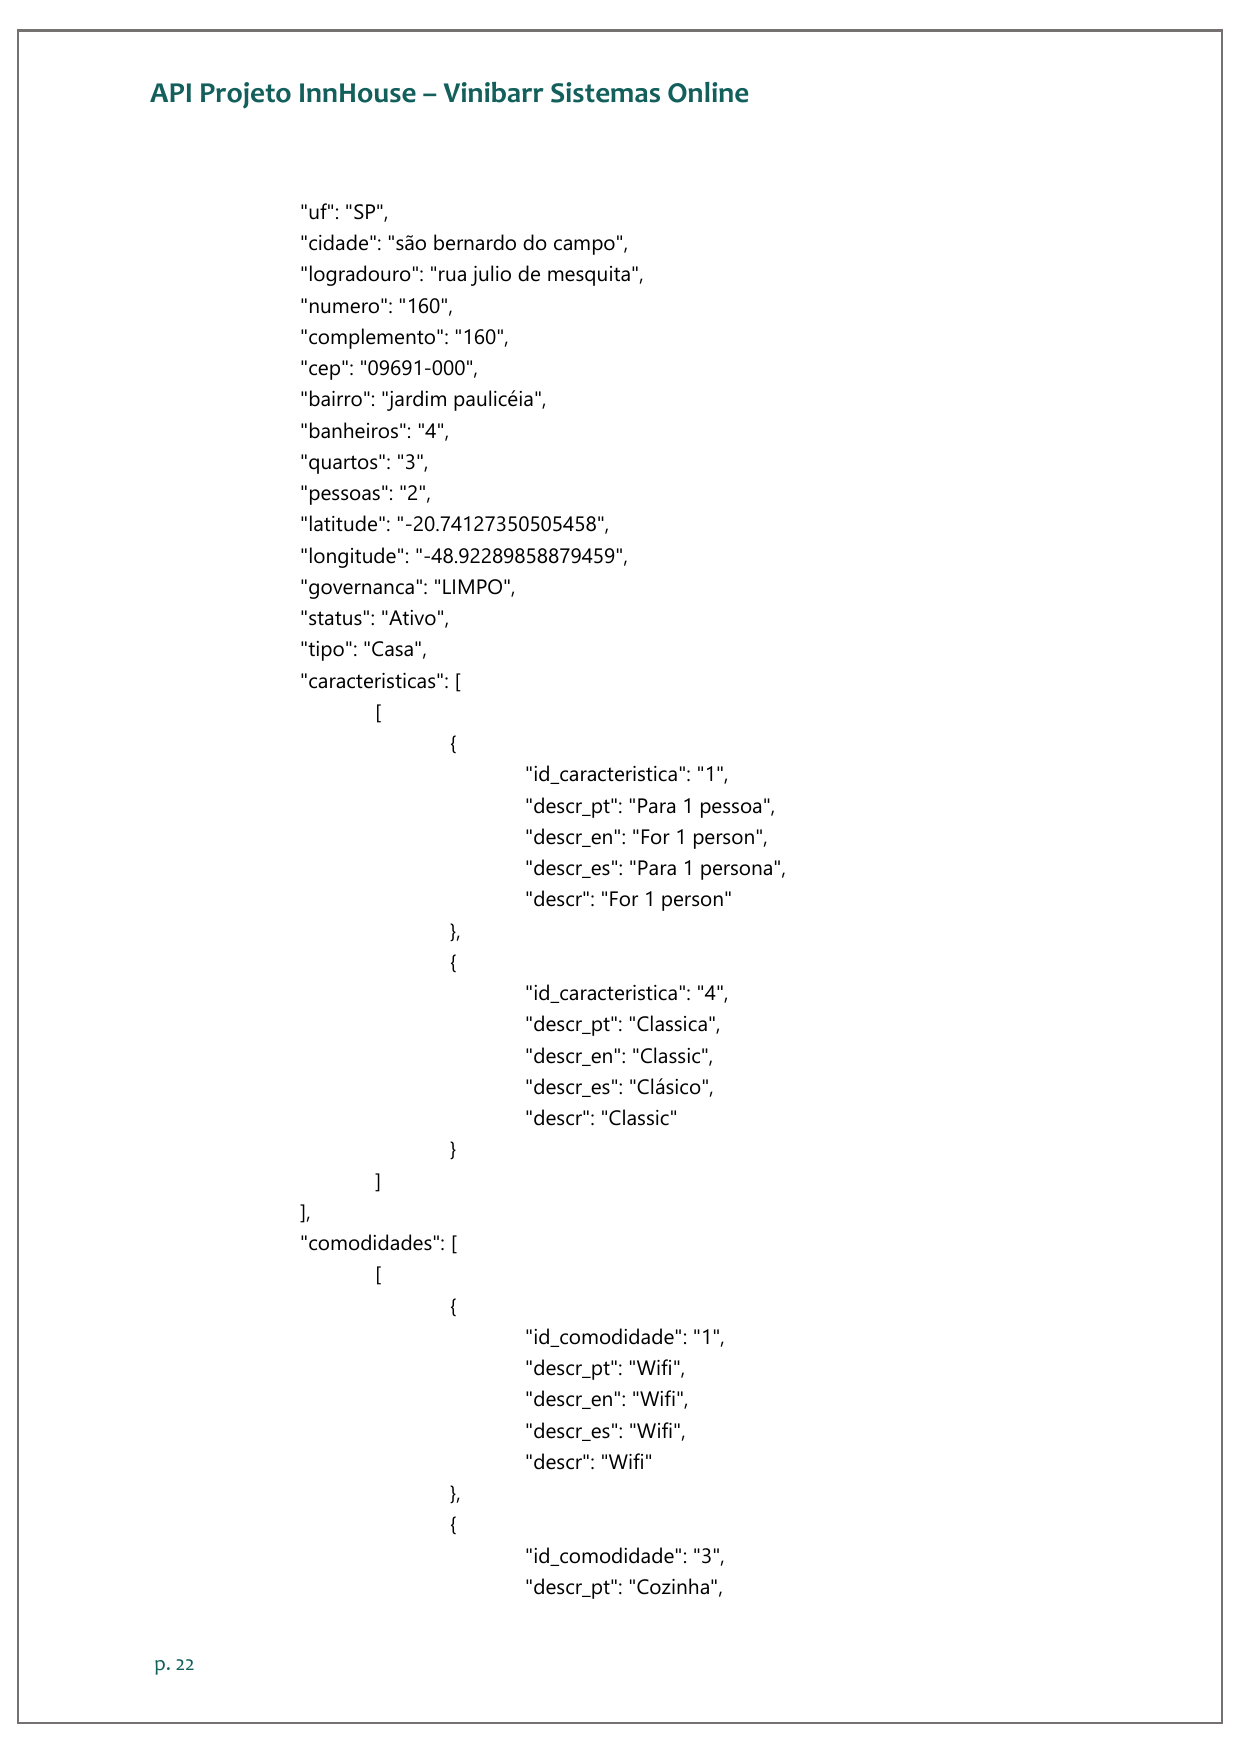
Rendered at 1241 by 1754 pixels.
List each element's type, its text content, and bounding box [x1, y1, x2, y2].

text }, [150, 916, 1015, 943]
text "descr_pt": "Para 1 pessoa", [150, 791, 1015, 818]
text [ [150, 697, 1015, 724]
text "longitude": "-48.92289858879459", [150, 541, 1015, 568]
text }, [150, 1478, 1015, 1506]
text { [150, 728, 1015, 756]
text "cep": "09691-000", [150, 353, 1015, 381]
text "logradouro": "rua julio de mesquita", [150, 259, 1015, 287]
text "quartos": "3", [150, 447, 1015, 474]
text "latitude": "-20.74127350505458", [150, 509, 1015, 537]
text "cidade": "são bernardo do campo", [150, 228, 1015, 256]
text "governanca": "LIMPO", [150, 572, 1015, 599]
text { [150, 1509, 1015, 1537]
text "descr_pt": "Wifi", [150, 1353, 1015, 1381]
text "complemento": "160", [150, 322, 1015, 349]
text ], [150, 1197, 1015, 1224]
text "descr_pt": "Classica", [150, 1009, 1015, 1037]
text "id_comodidade": "3", [150, 1541, 1015, 1568]
text "descr_es": "Para 1 persona", [150, 853, 1015, 881]
text "descr_en": "Wifi", [150, 1384, 1015, 1412]
text "banheiros": "4", [150, 416, 1015, 443]
text "descr_es": "Wifi", [150, 1416, 1015, 1443]
text "comodidades": [ [150, 1228, 1015, 1256]
text "id_caracteristica": "1", [150, 759, 1015, 787]
text } [150, 1134, 1015, 1162]
text "id_comodidade": "1", [150, 1322, 1015, 1349]
text "descr_en": "Classic", [150, 1041, 1015, 1068]
text ] [150, 1166, 1015, 1193]
text "id_caracteristica": "4", [150, 978, 1015, 1006]
text "status": "Ativo", [150, 603, 1015, 631]
text "pessoas": "2", [150, 478, 1015, 506]
text "tipo": "Casa", [150, 634, 1015, 662]
text "descr_pt": "Cozinha", [150, 1572, 1015, 1599]
text "caracteristicas": [ [150, 666, 1015, 693]
text { [150, 947, 1015, 974]
text [ [150, 1259, 1015, 1287]
text "bairro": "jardim paulicéia", [150, 384, 1015, 412]
text "numero": "160", [150, 291, 1015, 318]
text "descr": "For 1 person" [150, 884, 1015, 912]
text "descr_es": "Clásico", [150, 1072, 1015, 1099]
text "descr": "Wifi" [150, 1447, 1015, 1474]
text "uf": "SP", [150, 197, 1015, 224]
text "descr_en": "For 1 person", [150, 822, 1015, 849]
text { [150, 1291, 1015, 1318]
text "descr": "Classic" [150, 1103, 1015, 1131]
